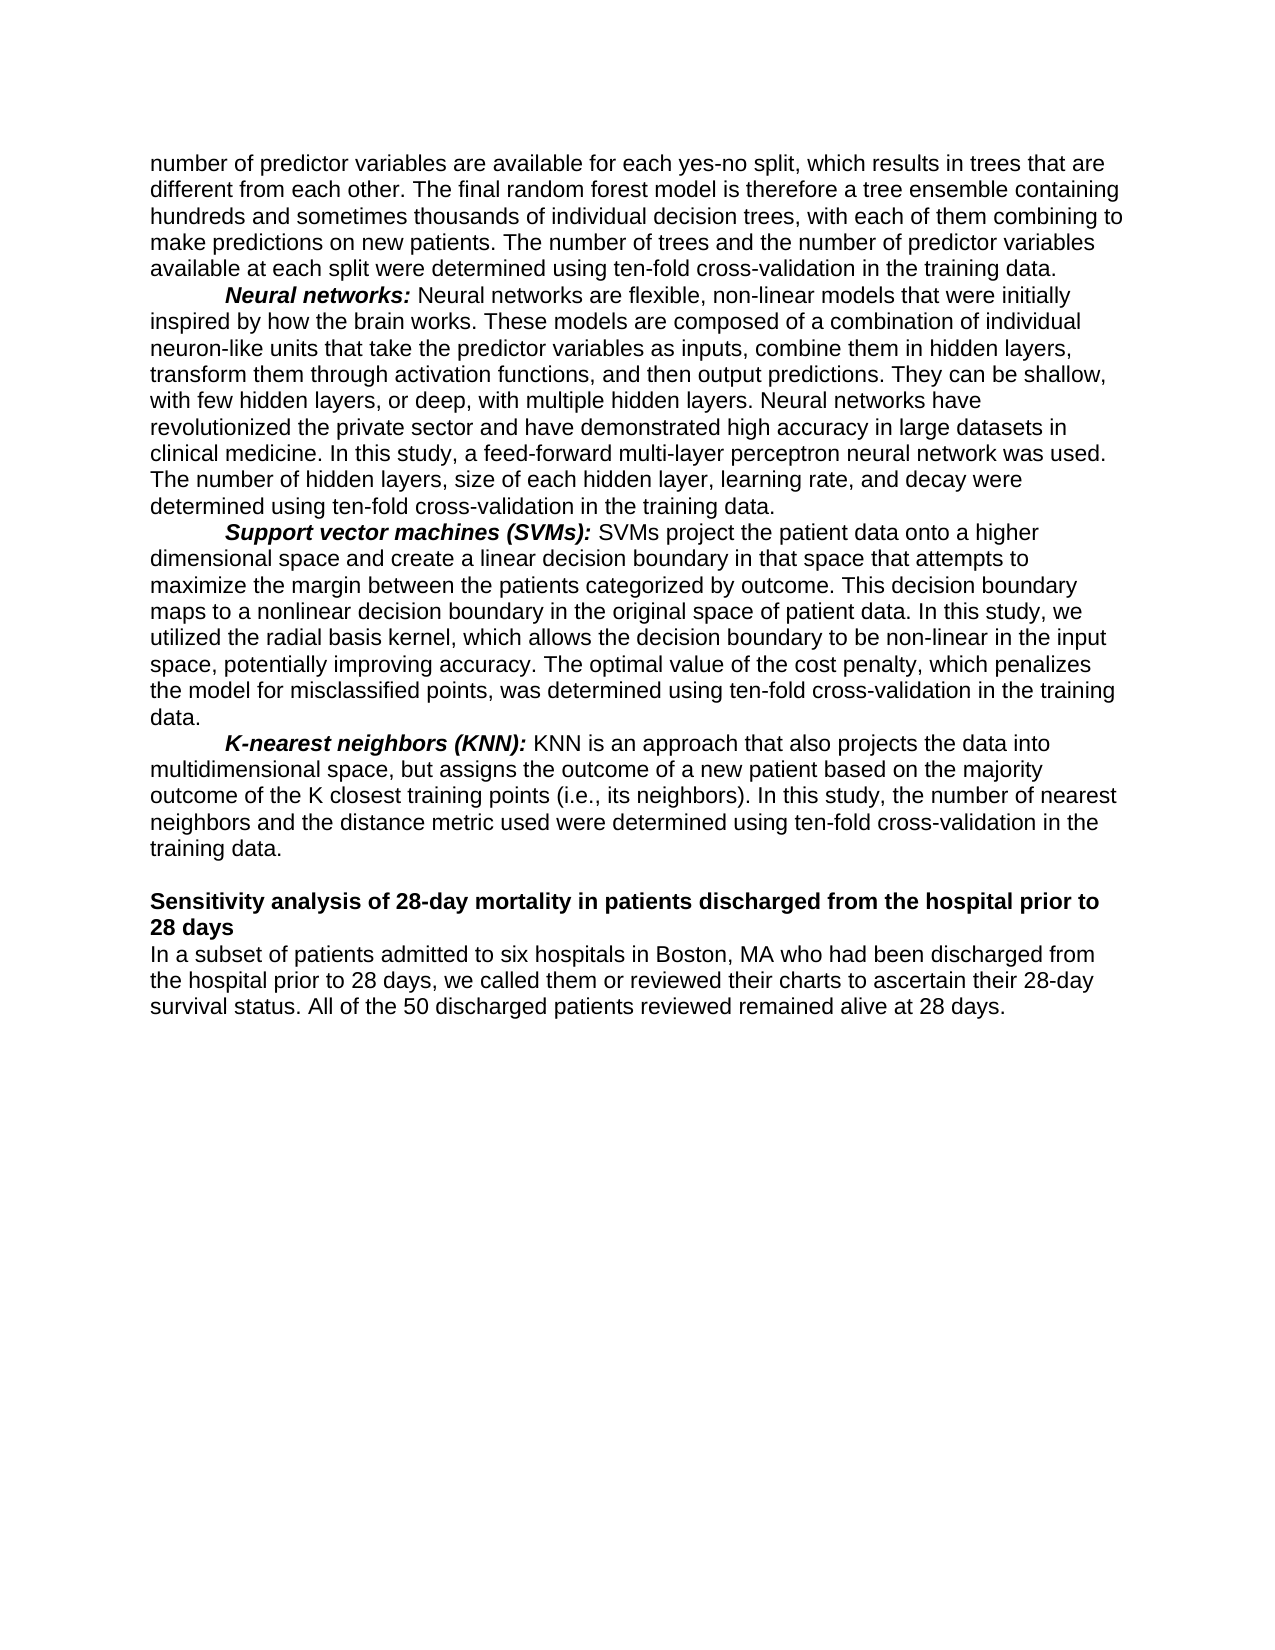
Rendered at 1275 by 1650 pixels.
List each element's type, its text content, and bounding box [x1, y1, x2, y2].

text Neural networks: Neural networks are flexible, non-linear models that were initially inspired by how the brain works. These models are composed of a combination of individual neuron-like units that take the predictor variables as inputs, combine them in hidden layers, transform them through activation functions, and then output predictions. They can be shallow, with few hidden layers, or deep, with multiple hidden layers. Neural networks have revolutionized the private sector and have demonstrated high accuracy in large datasets in clinical medicine. In this study, a feed-forward multi-layer perceptron neural network was used. The number of hidden layers, size of each hidden layer, learning rate, and decay were determined using ten-fold cross-validation in the training data. [150, 282, 1125, 519]
text Support vector machines (SVMs): SVMs project the patient data onto a higher dimensional space and create a linear decision boundary in that space that attempts to maximize the margin between the patients categorized by outcome. This decision boundary maps to a nonlinear decision boundary in the original space of patient data. In this study, we utilized the radial basis kernel, which allows the decision boundary to be non-linear in the input space, potentially improving accuracy. The optimal value of the cost penalty, which penalizes the model for misclassified points, was determined using ten-fold cross-validation in the training data. [150, 519, 1125, 730]
text In a subset of patients admitted to six hospitals in Boston, MA who had been discharged from the hospital prior to 28 days, we called them or reviewed their charts to ascertain their 28-day survival status. All of the 50 discharged patients reviewed remained alive at 28 days. [150, 941, 1125, 1020]
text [150, 150, 1125, 282]
text K-nearest neighbors (KNN): KNN is an approach that also projects the data into multidimensional space, but assigns the outcome of a new patient based on the majority outcome of the K closest training points (i.e., its neighbors). In this study, the number of nearest neighbors and the distance metric used were determined using ten-fold cross-validation in the training data. [150, 730, 1125, 862]
text Sensitivity analysis of 28-day mortality in patients discharged from the hospital prior to 28 days [150, 888, 1125, 941]
